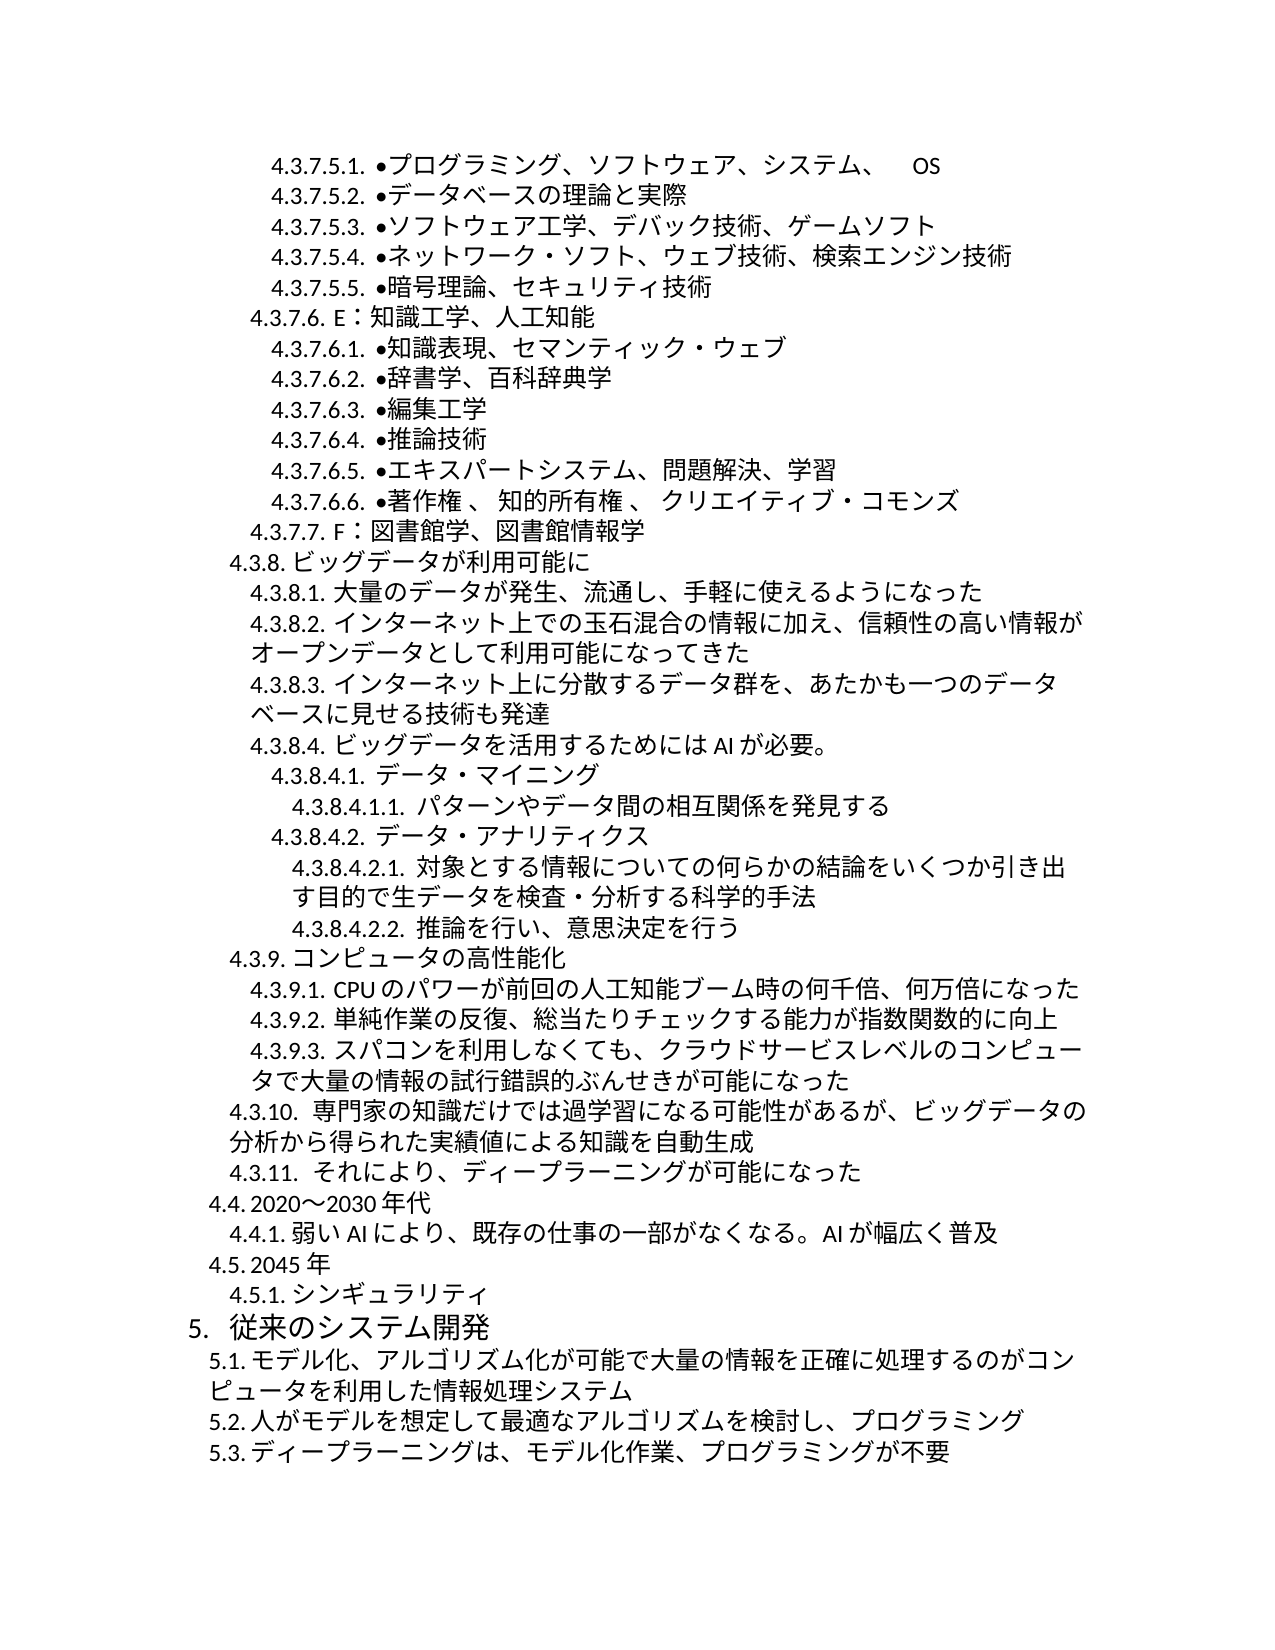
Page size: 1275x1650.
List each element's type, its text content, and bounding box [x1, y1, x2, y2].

subtitle 大量のデータが発生、流通し、手軽に使えるようになった [250, 577, 1087, 608]
subtitle パターンやデータ間の相互関係を発見する [292, 791, 1087, 821]
subtitle •編集工学 [271, 394, 1087, 425]
subtitle •暗号理論、セキュリティ技術 [271, 272, 1087, 303]
subtitle インターネット上に分散するデータ群を、あたかも一つのデータベースに見せる技術も発達 [250, 669, 1087, 730]
subtitle 弱いAIにより、既存の仕事の一部がなくなる。AIが幅広く普及 [229, 1218, 1087, 1249]
subtitle ビッグデータを活用するためにはAIが必要。 [250, 730, 1087, 760]
subtitle スパコンを利用しなくても、クラウドサービスレベルのコンピュータで大量の情報の試行錯誤的ぶんせきが可能になった [250, 1035, 1087, 1096]
subtitle 従来のシステム開発 [187, 1310, 1087, 1345]
subtitle シンギュラリティ [229, 1279, 1087, 1310]
subtitle 人がモデルを想定して最適なアルゴリズムを検討し、プログラミング [208, 1406, 1087, 1437]
subtitle 推論を行い、意思決定を行う [292, 913, 1087, 943]
subtitle 対象とする情報についての何らかの結論をいくつか引き出す目的で生データを検査・分析する科学的手法 [292, 852, 1087, 913]
subtitle モデル化、アルゴリズム化が可能で大量の情報を正確に処理するのがコンピュータを利用した情報処理システム [208, 1345, 1087, 1406]
subtitle •著作権 、 知的所有権 、 クリエイティブ・コモンズ [271, 486, 1087, 516]
subtitle •プログラミング、ソフトウェア、システム、 OS [271, 150, 1087, 181]
subtitle •辞書学、百科辞典学 [271, 364, 1087, 394]
subtitle •データベースの理論と実際 [271, 181, 1087, 211]
subtitle 専門家の知識だけでは過学習になる可能性があるが、ビッグデータの分析から得られた実績値による知識を自動生成 [229, 1096, 1087, 1157]
subtitle データ・アナリティクス [271, 821, 1087, 852]
subtitle データ・マイニング [271, 760, 1087, 791]
subtitle ビッグデータが利用可能に [229, 547, 1087, 577]
subtitle •ソフトウェア工学、デバック技術、ゲームソフト [271, 211, 1087, 242]
subtitle •ネットワーク・ソフト、ウェブ技術、検索エンジン技術 [271, 242, 1087, 272]
subtitle インターネット上での玉石混合の情報に加え、信頼性の高い情報がオープンデータとして利用可能になってきた [250, 608, 1087, 669]
subtitle それにより、ディープラーニングが可能になった [229, 1157, 1087, 1188]
subtitle F：図書館学、図書館情報学 [250, 516, 1087, 547]
subtitle CPUのパワーが前回の人工知能ブーム時の何千倍、何万倍になった [250, 974, 1087, 1004]
subtitle •エキスパートシステム、問題解決、学習 [271, 455, 1087, 486]
subtitle E：知識工学、人工知能 [250, 303, 1087, 333]
subtitle •推論技術 [271, 425, 1087, 455]
subtitle ディープラーニングは、モデル化作業、プログラミングが不要 [208, 1437, 1087, 1467]
subtitle コンピュータの高性能化 [229, 943, 1087, 974]
subtitle 2020～2030年代 [208, 1188, 1087, 1218]
subtitle 2045年 [208, 1249, 1087, 1279]
subtitle 単純作業の反復、総当たりチェックする能力が指数関数的に向上 [250, 1004, 1087, 1035]
subtitle •知識表現、セマンティック・ウェブ [271, 333, 1087, 364]
